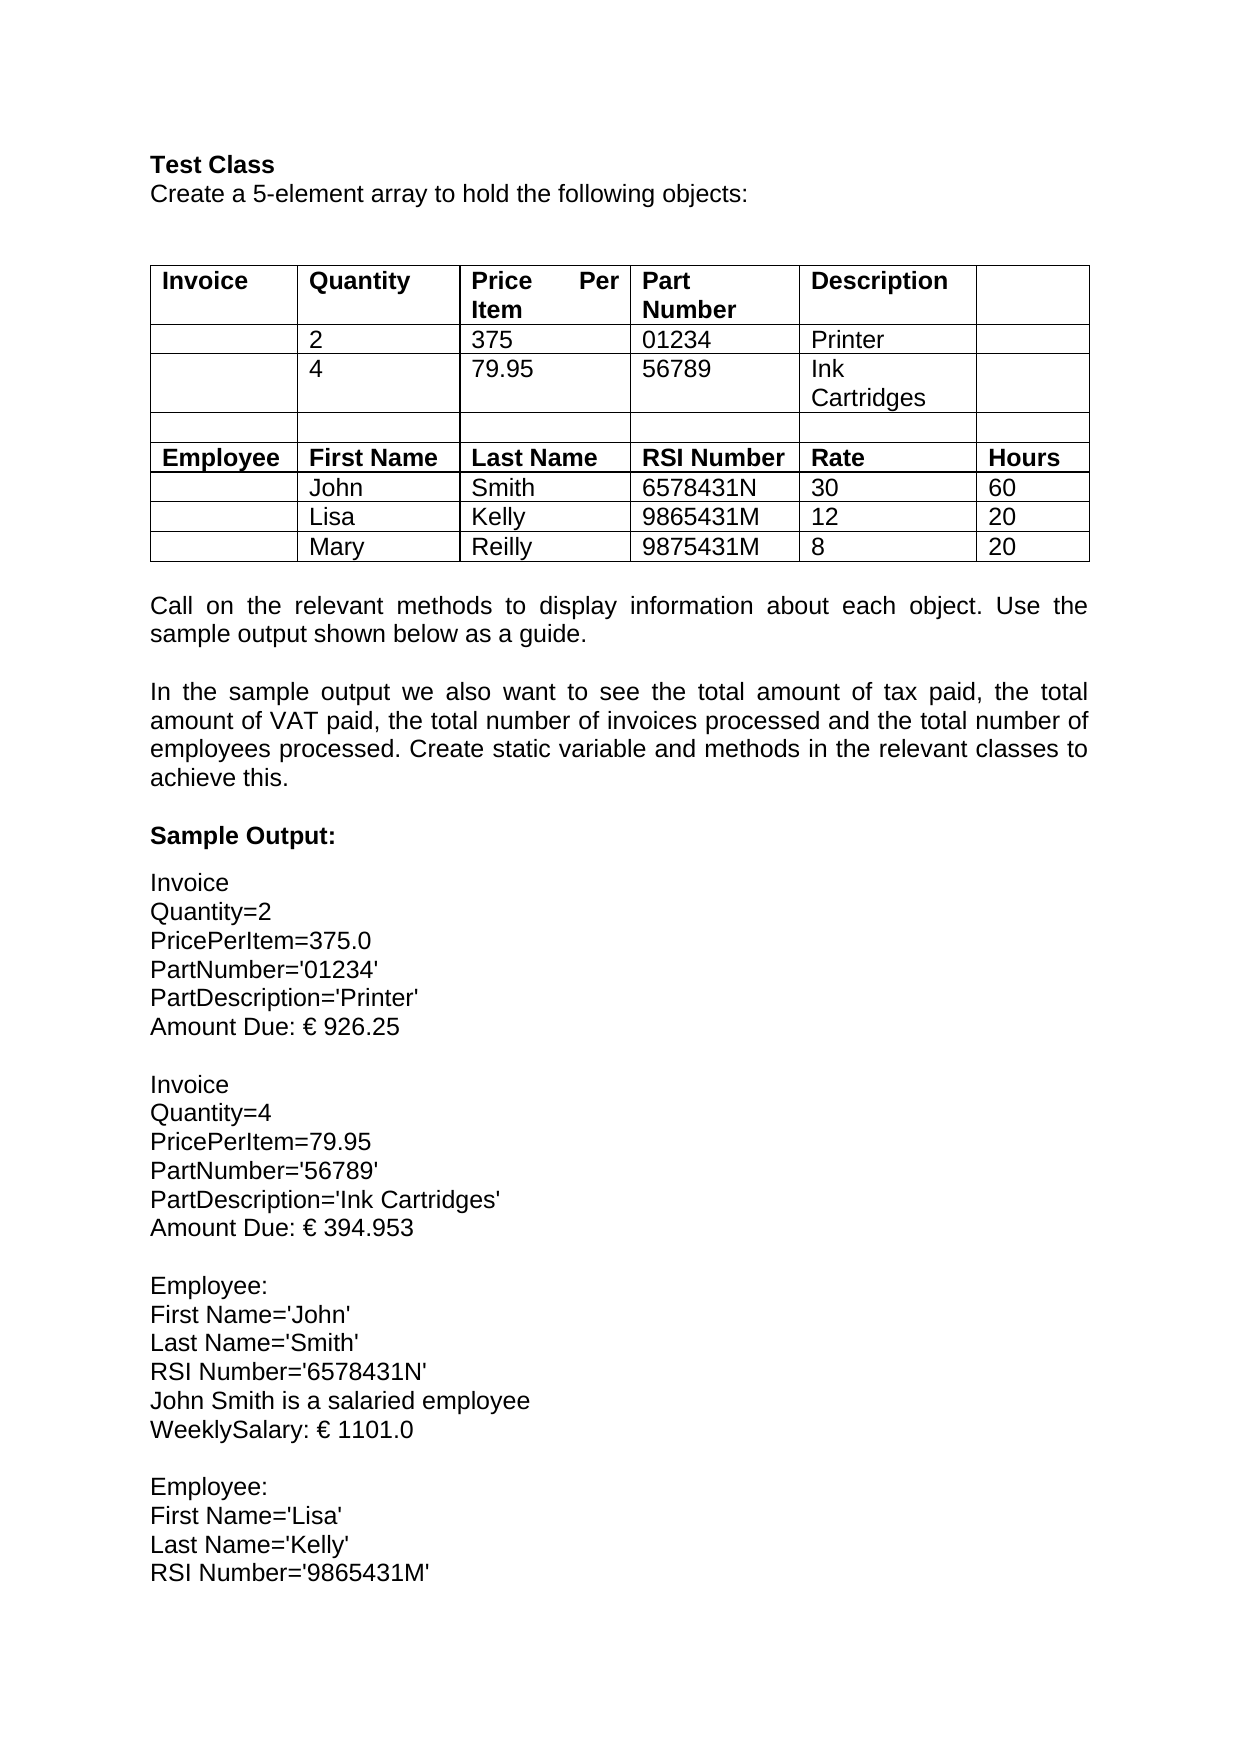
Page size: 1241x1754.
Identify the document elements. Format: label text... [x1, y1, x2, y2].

table_cell [631, 413, 799, 442]
table_cell [151, 413, 297, 442]
table_cell [461, 413, 630, 442]
text RSI Number='9865431M' [150, 1558, 1090, 1587]
text First Name='John' [150, 1299, 1090, 1328]
table_header Description [800, 266, 976, 323]
table_cell John [298, 473, 459, 501]
text RSI Number='6578431N' [150, 1357, 1090, 1386]
table_cell [151, 325, 297, 353]
text Quantity=4 [150, 1098, 1090, 1127]
table_cell [800, 413, 976, 442]
table_cell 56789 [631, 354, 799, 412]
table_cell Hours [977, 443, 1089, 471]
table_header Invoice [151, 266, 297, 323]
text Last Name='Smith' [150, 1328, 1090, 1357]
table_cell Employee [151, 443, 297, 471]
table_cell [151, 473, 297, 501]
table_cell 4 [298, 354, 459, 412]
table_cell 2 [298, 325, 459, 353]
text Quantity=2 [150, 897, 1090, 926]
table_cell RSI Number [631, 443, 799, 471]
table_header [977, 266, 1089, 323]
table_cell 9875431M [631, 532, 799, 561]
table_cell 9865431M [631, 502, 799, 531]
table_cell Smith [461, 473, 630, 501]
text Employee: [150, 1472, 1090, 1501]
text Sample Output: [150, 821, 1090, 849]
text PartDescription='Printer' [150, 983, 1090, 1012]
table_cell Lisa [298, 502, 459, 531]
text Create a 5-element array to hold the following objects: [150, 179, 1090, 207]
text PricePerItem=375.0 [150, 926, 1090, 954]
table_cell [977, 354, 1089, 412]
table_header Price Per Item [461, 266, 630, 323]
table_cell 30 [800, 473, 976, 501]
table_cell Ink Cartridges [800, 354, 976, 412]
table_cell 12 [800, 502, 976, 531]
table_cell 6578431N [631, 473, 799, 501]
text PartNumber='01234' [150, 954, 1090, 983]
table_cell First Name [298, 443, 459, 471]
table_cell [298, 413, 459, 442]
table_cell 01234 [631, 325, 799, 353]
table_cell 20 [977, 532, 1089, 561]
text Amount Due: € 394.953 [150, 1213, 1090, 1242]
table_header Quantity [298, 266, 459, 323]
text Invoice [150, 868, 1090, 897]
table_cell [151, 502, 297, 531]
table_cell Last Name [461, 443, 630, 471]
table_cell 60 [977, 473, 1089, 501]
table_cell [151, 354, 297, 412]
text Employee: [150, 1271, 1090, 1299]
text Invoice [150, 1069, 1090, 1098]
table_cell Mary [298, 532, 459, 561]
text Call on the relevant methods to display information about each object. Use the sample output shown below as a guide. [150, 591, 1090, 648]
table_cell 79.95 [461, 354, 630, 412]
text WeeklySalary: € 1101.0 [150, 1414, 1090, 1443]
text Test Class [150, 150, 1090, 179]
table_cell 20 [977, 502, 1089, 531]
table_cell [977, 413, 1089, 442]
text In the sample output we also want to see the total amount of tax paid, the total amount of VAT paid, the total number of invoices processed and the total number of employees processed. Create static variable and methods in the relevant classes to achieve this. [150, 677, 1090, 792]
text Amount Due: € 926.25 [150, 1012, 1090, 1041]
table_cell Printer [800, 325, 976, 353]
table_cell 375 [461, 325, 630, 353]
text PartDescription='Ink Cartridges' [150, 1184, 1090, 1213]
text John Smith is a salaried employee [150, 1386, 1090, 1414]
text Last Name='Kelly' [150, 1529, 1090, 1558]
table_cell 8 [800, 532, 976, 561]
table_cell Kelly [461, 502, 630, 531]
table_cell Reilly [461, 532, 630, 561]
table_cell [977, 325, 1089, 353]
text PartNumber='56789' [150, 1156, 1090, 1184]
table_cell Rate [800, 443, 976, 471]
text First Name='Lisa' [150, 1501, 1090, 1529]
table_header Part Number [631, 266, 799, 323]
table_cell [151, 532, 297, 561]
text PricePerItem=79.95 [150, 1127, 1090, 1156]
